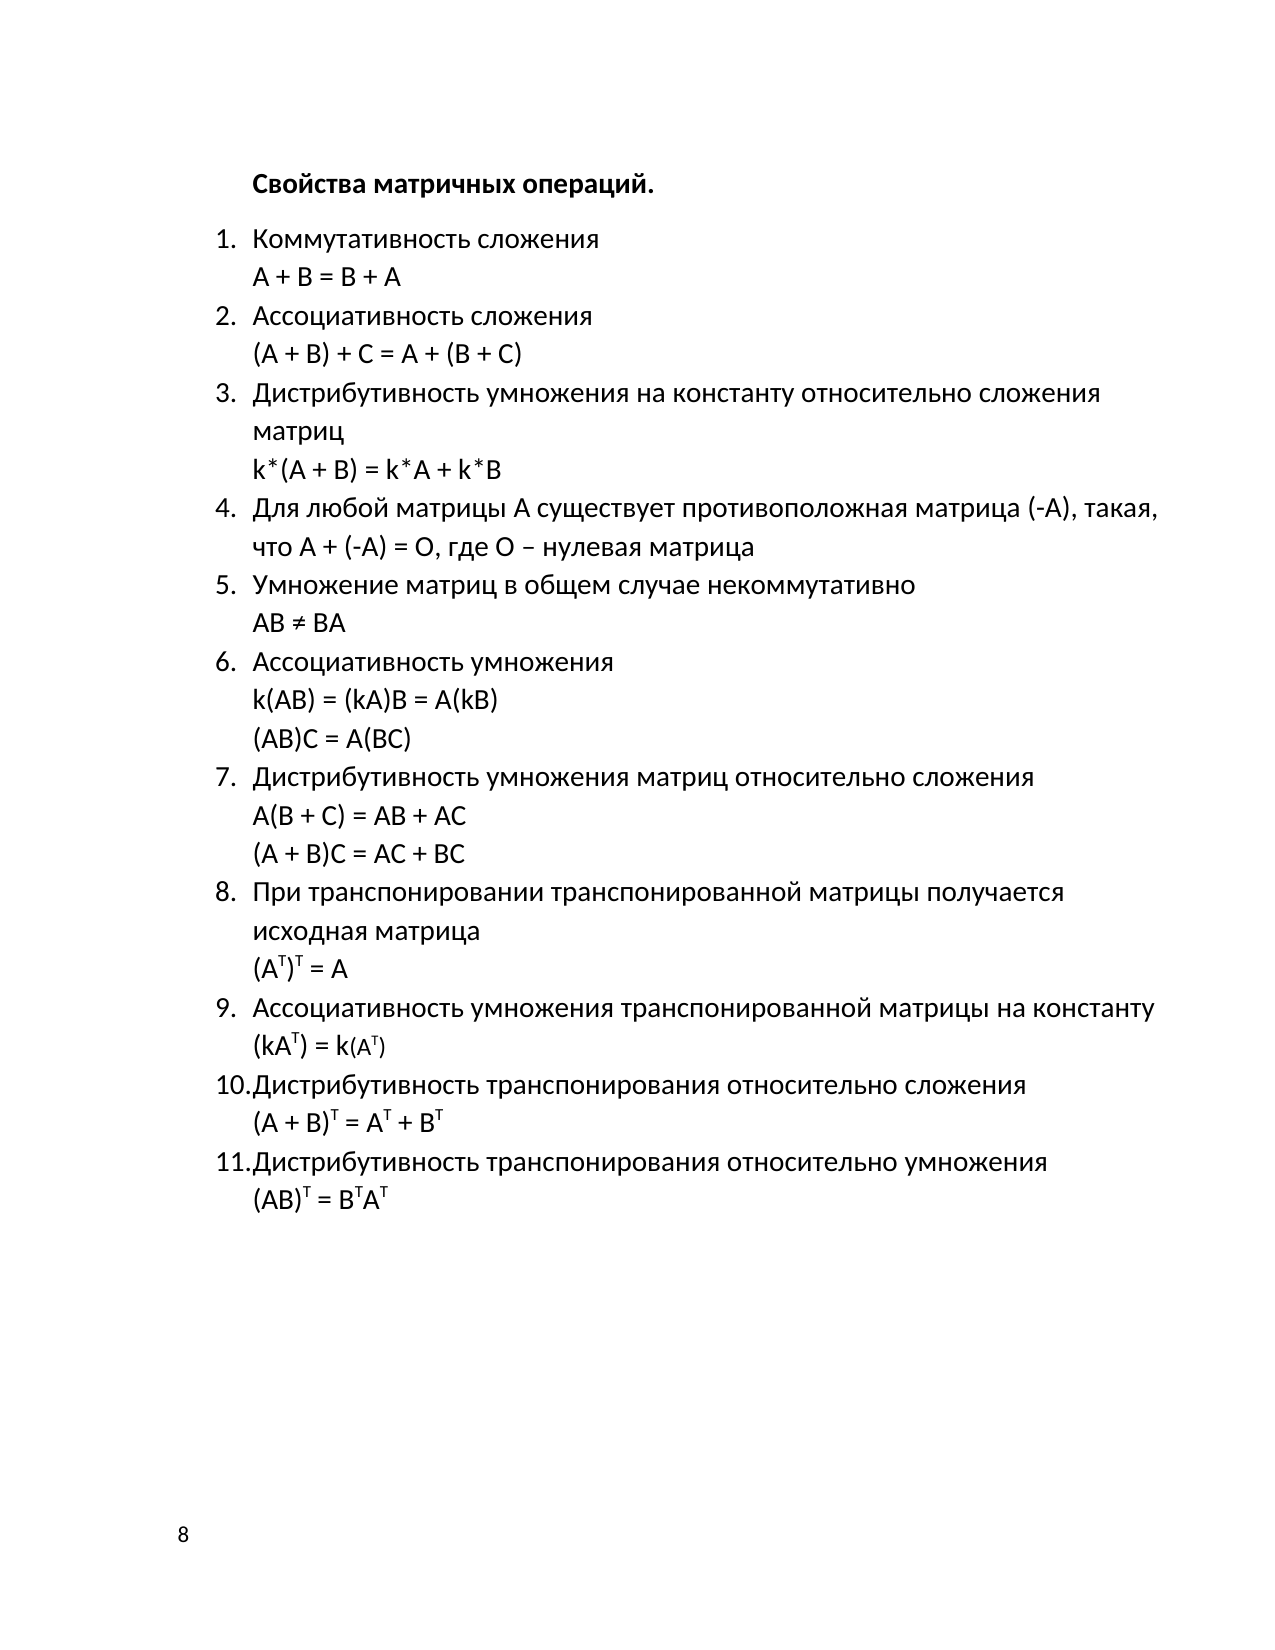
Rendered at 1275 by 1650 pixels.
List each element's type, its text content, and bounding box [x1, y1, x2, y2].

list (А + В)Т = АТ + ВТ [252, 1104, 1186, 1140]
list А(В + С) = АВ + АС [252, 797, 1186, 832]
list Дистрибутивность транспонирования относительно умножения [215, 1143, 1186, 1178]
list АВ ≠ ВА [252, 604, 1186, 640]
list (А + В)С = АС + ВС [252, 835, 1186, 871]
list (А + В) + С = А + (В + С) [252, 335, 1186, 371]
text Свойства матричных операций. [252, 165, 1186, 201]
list k(AB) = (kA)B = A(kB) [252, 681, 1186, 717]
list k*(A + B) = k*A + k*B [252, 451, 1186, 486]
list Дистрибутивность транспонирования относительно сложения [215, 1066, 1186, 1101]
list При транспонировании транспонированной матрицы получается исходная матрица [215, 873, 1186, 948]
list (AB)C = A(BC) [252, 720, 1186, 755]
list Ассоциативность умножения [215, 643, 1186, 678]
list Дистрибутивность умножения на константу относительно сложения матриц [215, 374, 1186, 448]
list Ассоциативность умножения транспонированной матрицы на константу [215, 989, 1186, 1024]
list Умножение матриц в общем случае некоммутативно [215, 566, 1186, 602]
list (АT)T = A [252, 950, 1186, 986]
list Ассоциативность сложения [215, 297, 1186, 333]
list А + В = В + А [252, 258, 1186, 294]
list Дистрибутивность умножения матриц относительно сложения [215, 758, 1186, 794]
list (kAT) = k(AT) [252, 1027, 1186, 1063]
list Коммутативность сложения [215, 220, 1186, 256]
list (АВ)Т = ВТАТ [252, 1181, 1186, 1217]
list Для любой матрицы А существует противоположная матрица (-А), такая, что А + (-А) = О, где О – нулевая матрица [215, 489, 1186, 563]
